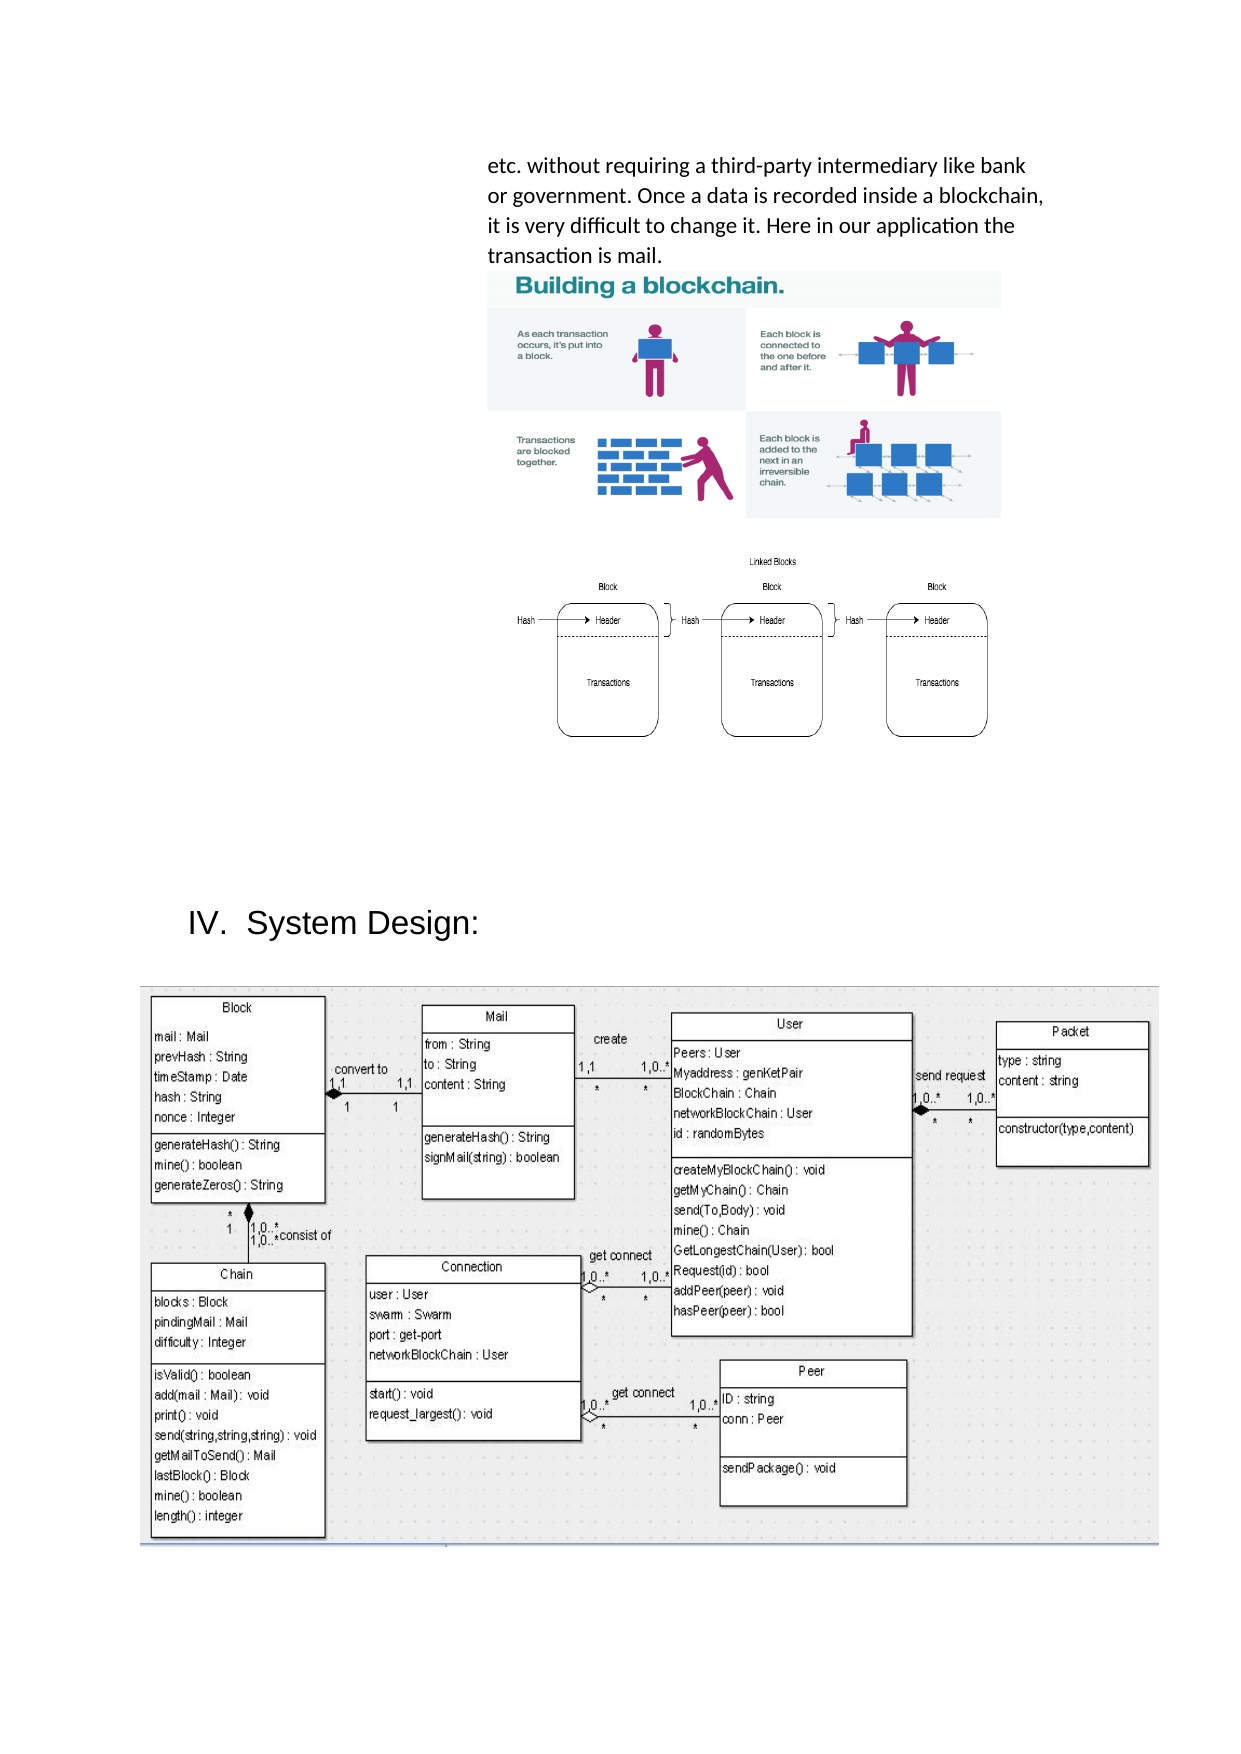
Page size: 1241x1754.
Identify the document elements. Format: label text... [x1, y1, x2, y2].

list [450, 151, 1050, 269]
picture [487, 271, 1002, 518]
picture [140, 986, 1159, 1547]
picture [487, 519, 1013, 770]
list System Design: [187, 903, 1050, 942]
